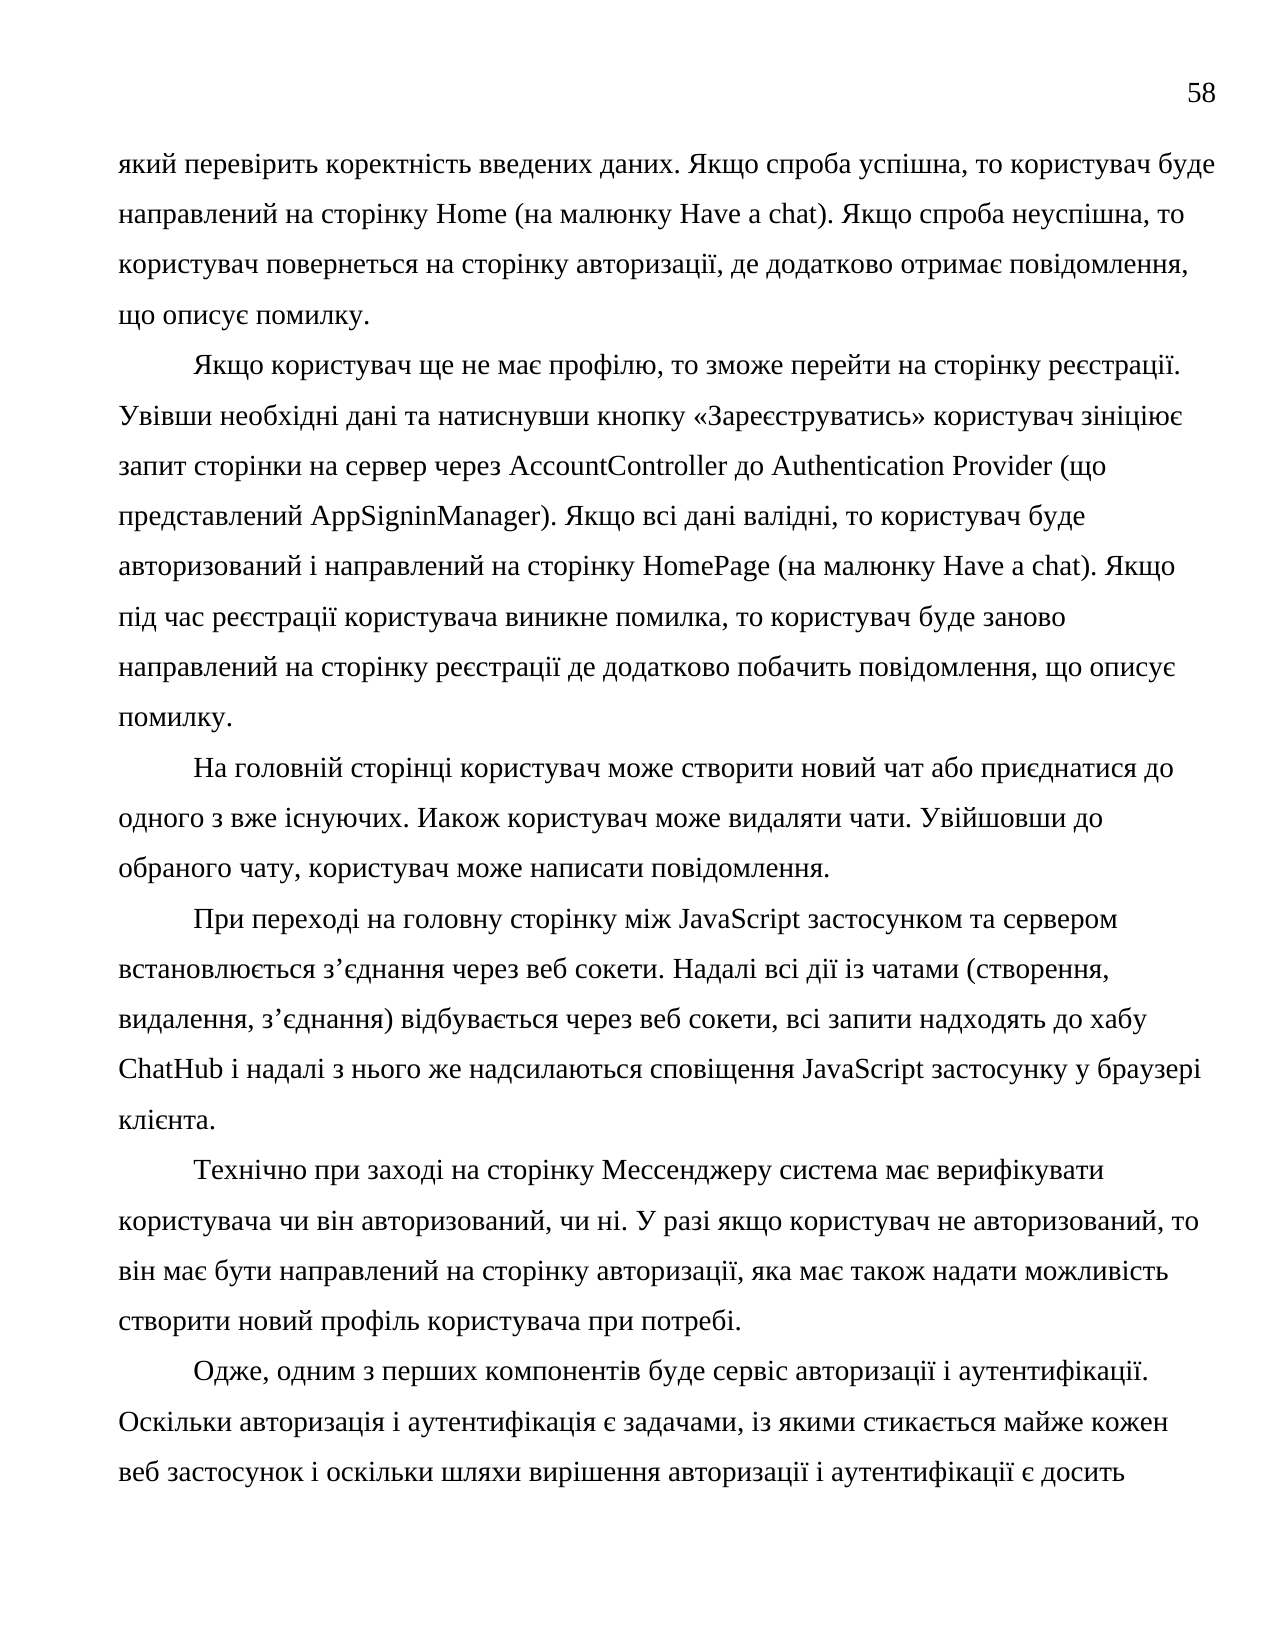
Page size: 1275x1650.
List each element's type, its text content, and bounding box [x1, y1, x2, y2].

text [118, 146, 1216, 331]
text Якщо користувач ще не має профілю, то зможе перейти на сторінку реєстрації. Увівши необхідні дані та натиснувши кнопку «Зареєструватись» користувач зініціює запит сторінки на сервер через AccountController до Authentication Provider (що представлений AppSigninManager). Якщо всі дані валідні, то користувач буде авторизований і направлений на сторінку HomePage (на малюнку Have a chat). Якщо під час реєстрації користувача виникне помилка, то користувач буде заново направлений на сторінку реєстрації де додатково побачить повідомлення, що описує помилку. [118, 347, 1216, 733]
text Технічно при заході на сторінку Мессенджеру система має верифікувати користувача чи він авторизований, чи ні. У разі якщо користувач не авторизований, то він має бути направлений на сторінку авторизації, яка має також надати можливість створити новий профіль користувача при потребі. [118, 1152, 1216, 1337]
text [118, 1353, 1216, 1488]
text При переході на головну сторінку між JavaScript застосунком та сервером встановлюється з’єднання через веб сокети. Надалі всі дії із чатами (створення, видалення, з’єднання) відбувається через веб сокети, всі запити надходять до хабу ChatHub і надалі з нього же надсилаються сповіщення JavaScript застосунку у браузері клієнта. [118, 901, 1216, 1136]
text На головній сторінці користувач може створити новий чат або приєднатися до одного з вже існуючих. Иакож користувач може видаляти чати. Увійшовши до обраного чату, користувач може написати повідомлення. [118, 750, 1216, 884]
